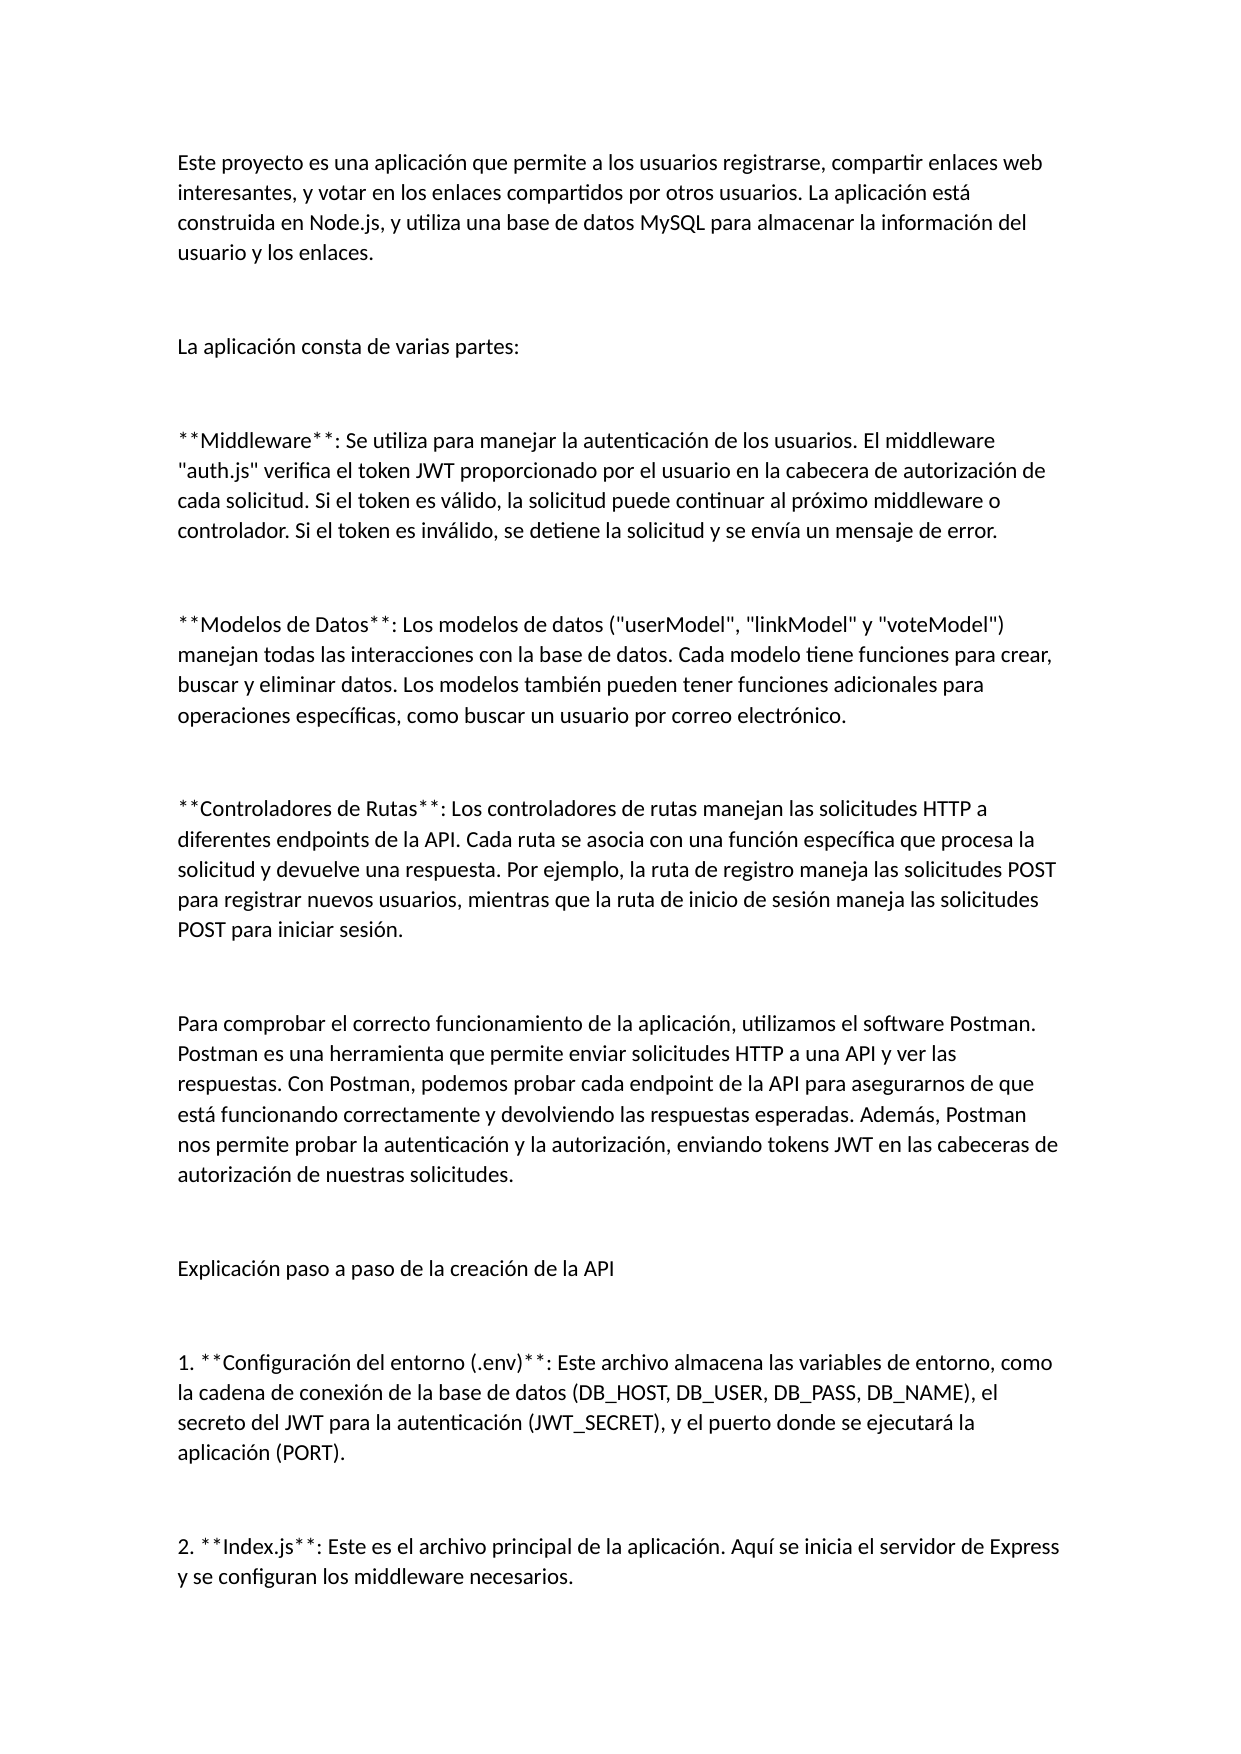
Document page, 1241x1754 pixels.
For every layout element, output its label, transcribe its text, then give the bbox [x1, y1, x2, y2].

text Para comprobar el correcto funcionamiento de la aplicación, utilizamos el software Postman. Postman es una herramienta que permite enviar solicitudes HTTP a una API y ver las respuestas. Con Postman, podemos probar cada endpoint de la API para asegurarnos de que está funcionando correctamente y devolviendo las respuestas esperadas. Además, Postman nos permite probar la autenticación y la autorización, enviando tokens JWT en las cabeceras de autorización de nuestras solicitudes. [177, 1009, 1063, 1188]
text 2. **Index.js**: Este es el archivo principal de la aplicación. Aquí se inicia el servidor de Express y se configuran los middleware necesarios. [177, 1532, 1063, 1590]
text La aplicación consta de varias partes: [177, 332, 1063, 360]
text **Middleware**: Se utiliza para manejar la autenticación de los usuarios. El middleware "auth.js" verifica el token JWT proporcionado por el usuario en la cabecera de autorización de cada solicitud. Si el token es válido, la solicitud puede continuar al próximo middleware o controlador. Si el token es inválido, se detiene la solicitud y se envía un mensaje de error. [177, 426, 1063, 544]
text 1. **Configuración del entorno (.env)**: Este archivo almacena las variables de entorno, como la cadena de conexión de la base de datos (DB_HOST, DB_USER, DB_PASS, DB_NAME), el secreto del JWT para la autenticación (JWT_SECRET), y el puerto donde se ejecutará la aplicación (PORT). [177, 1348, 1063, 1466]
text Explicación paso a paso de la creación de la API [177, 1254, 1063, 1282]
text **Modelos de Datos**: Los modelos de datos ("userModel", "linkModel" y "voteModel") manejan todas las interacciones con la base de datos. Cada modelo tiene funciones para crear, buscar y eliminar datos. Los modelos también pueden tener funciones adicionales para operaciones específicas, como buscar un usuario por correo electrónico. [177, 610, 1063, 729]
text **Controladores de Rutas**: Los controladores de rutas manejan las solicitudes HTTP a diferentes endpoints de la API. Cada ruta se asocia con una función específica que procesa la solicitud y devuelve una respuesta. Por ejemplo, la ruta de registro maneja las solicitudes POST para registrar nuevos usuarios, mientras que la ruta de inicio de sesión maneja las solicitudes POST para iniciar sesión. [177, 794, 1063, 943]
text Este proyecto es una aplicación que permite a los usuarios registrarse, compartir enlaces web interesantes, y votar en los enlaces compartidos por otros usuarios. La aplicación está construida en Node.js, y utiliza una base de datos MySQL para almacenar la información del usuario y los enlaces. [177, 148, 1063, 266]
